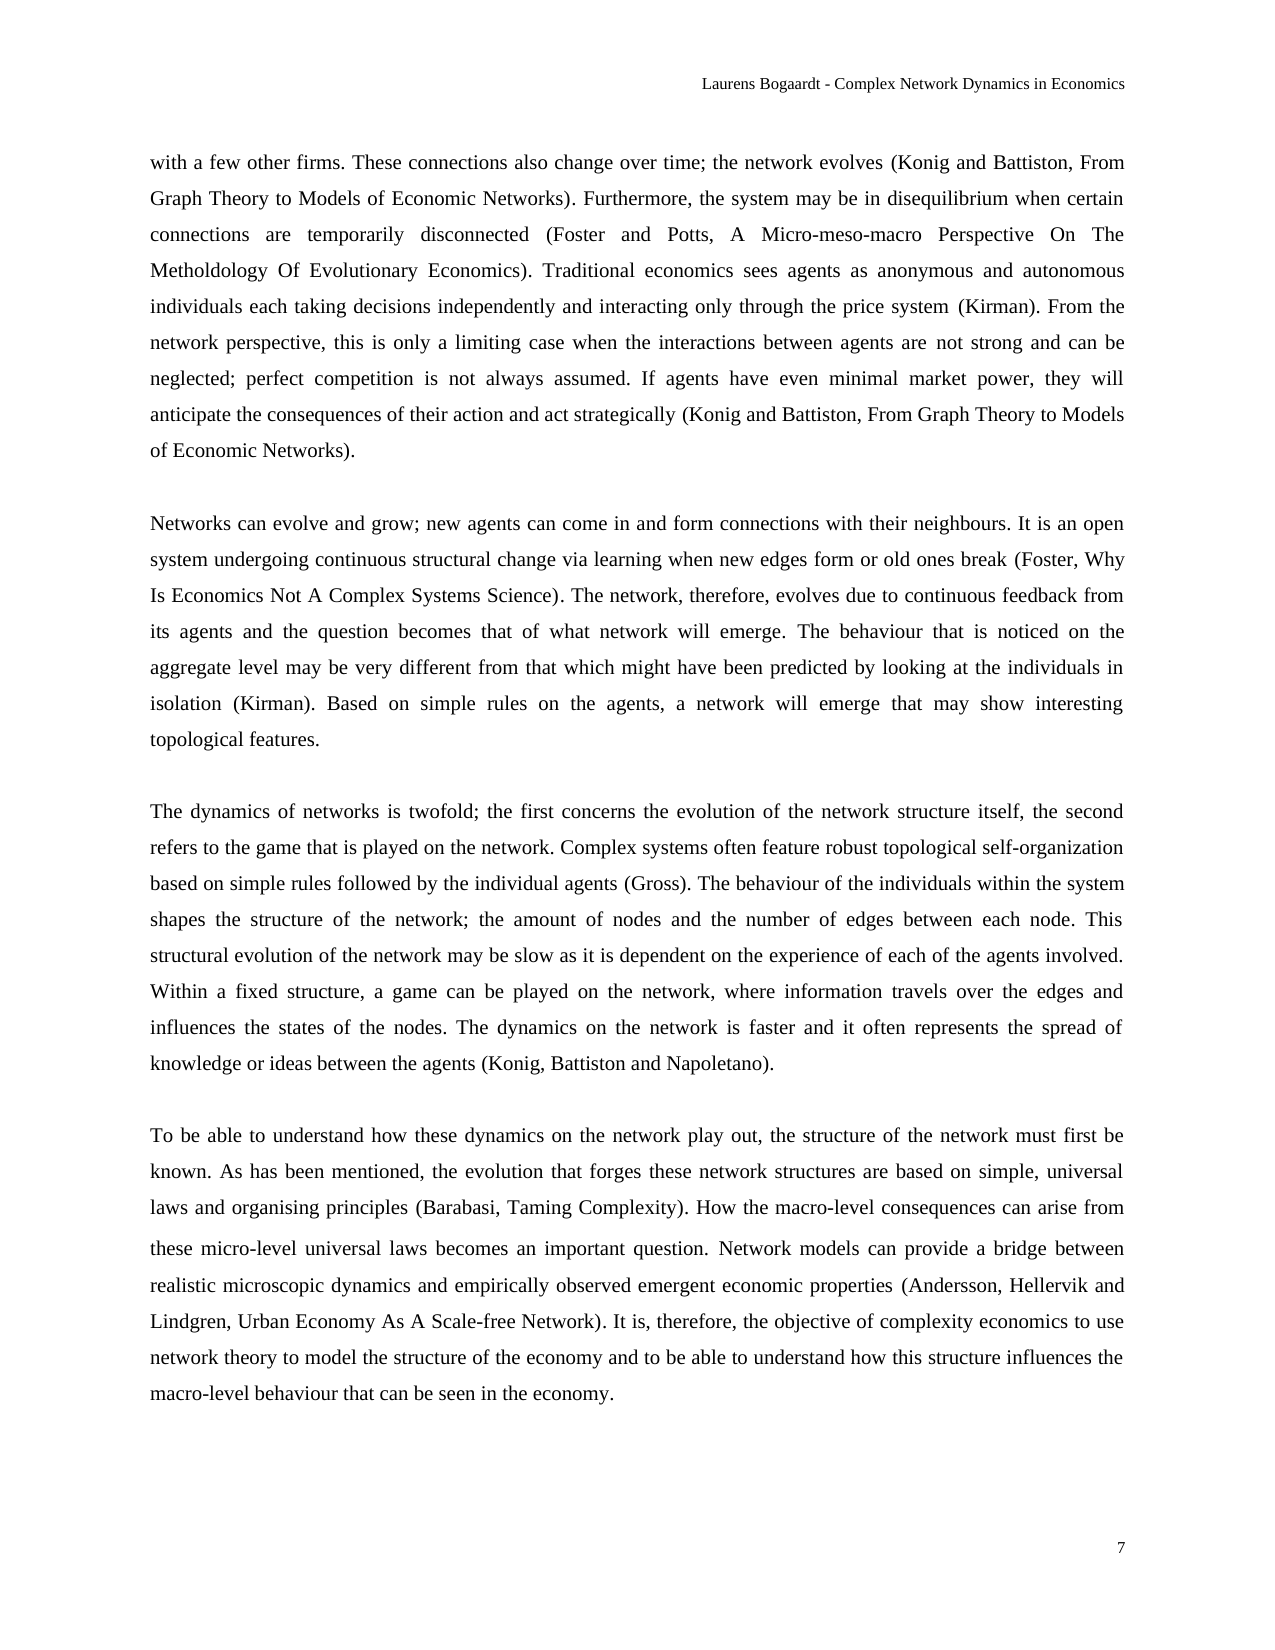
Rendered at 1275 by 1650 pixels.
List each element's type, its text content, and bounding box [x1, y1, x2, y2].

text The dynamics of networks is twofold; the first concerns the evolution of the network structure itself, the second refers to the game that is played on the network. Complex systems often feature robust topological self-organization based on simple rules followed by the individual agents . The behaviour of the individuals within the system shapes the structure of the network; the amount of nodes and the number of edges between each node. This structural evolution of the network may be slow as it is dependent on the experience of each of the agents involved. Within a fixed structure, a game can be played on the network, where information travels over the edges and influences the states of the nodes. The dynamics on the network is faster and it often represents the spread of knowledge or ideas between the agents . [150, 799, 1125, 1075]
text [150, 150, 1125, 462]
text Networks can evolve and grow; new agents can come in and form connections with their neighbours. It is an open system undergoing continuous structural change via learning when new edges form or old ones break . The network, therefore, evolves due to continuous feedback from its agents and the question becomes that of what network will emerge. The behaviour that is noticed on the aggregate level may be very different from that which might have been predicted by looking at the individuals in isolation . Based on simple rules on the agents, a network will emerge that may show interesting topological features. [150, 510, 1125, 751]
text To be able to understand how these dynamics on the network play out, the structure of the network must first be known. As has been mentioned, the evolution that forges these network structures are based on simple, universal laws and organising principles . How the macro-level consequences can arise from these micro-level universal laws becomes an important question. Network models can provide a bridge between realistic microscopic dynamics and empirically observed emergent economic properties . It is, therefore, the objective of complexity economics to use network theory to model the structure of the economy and to be able to understand how this structure influences the macro-level behaviour that can be seen in the economy. [150, 1123, 1125, 1405]
